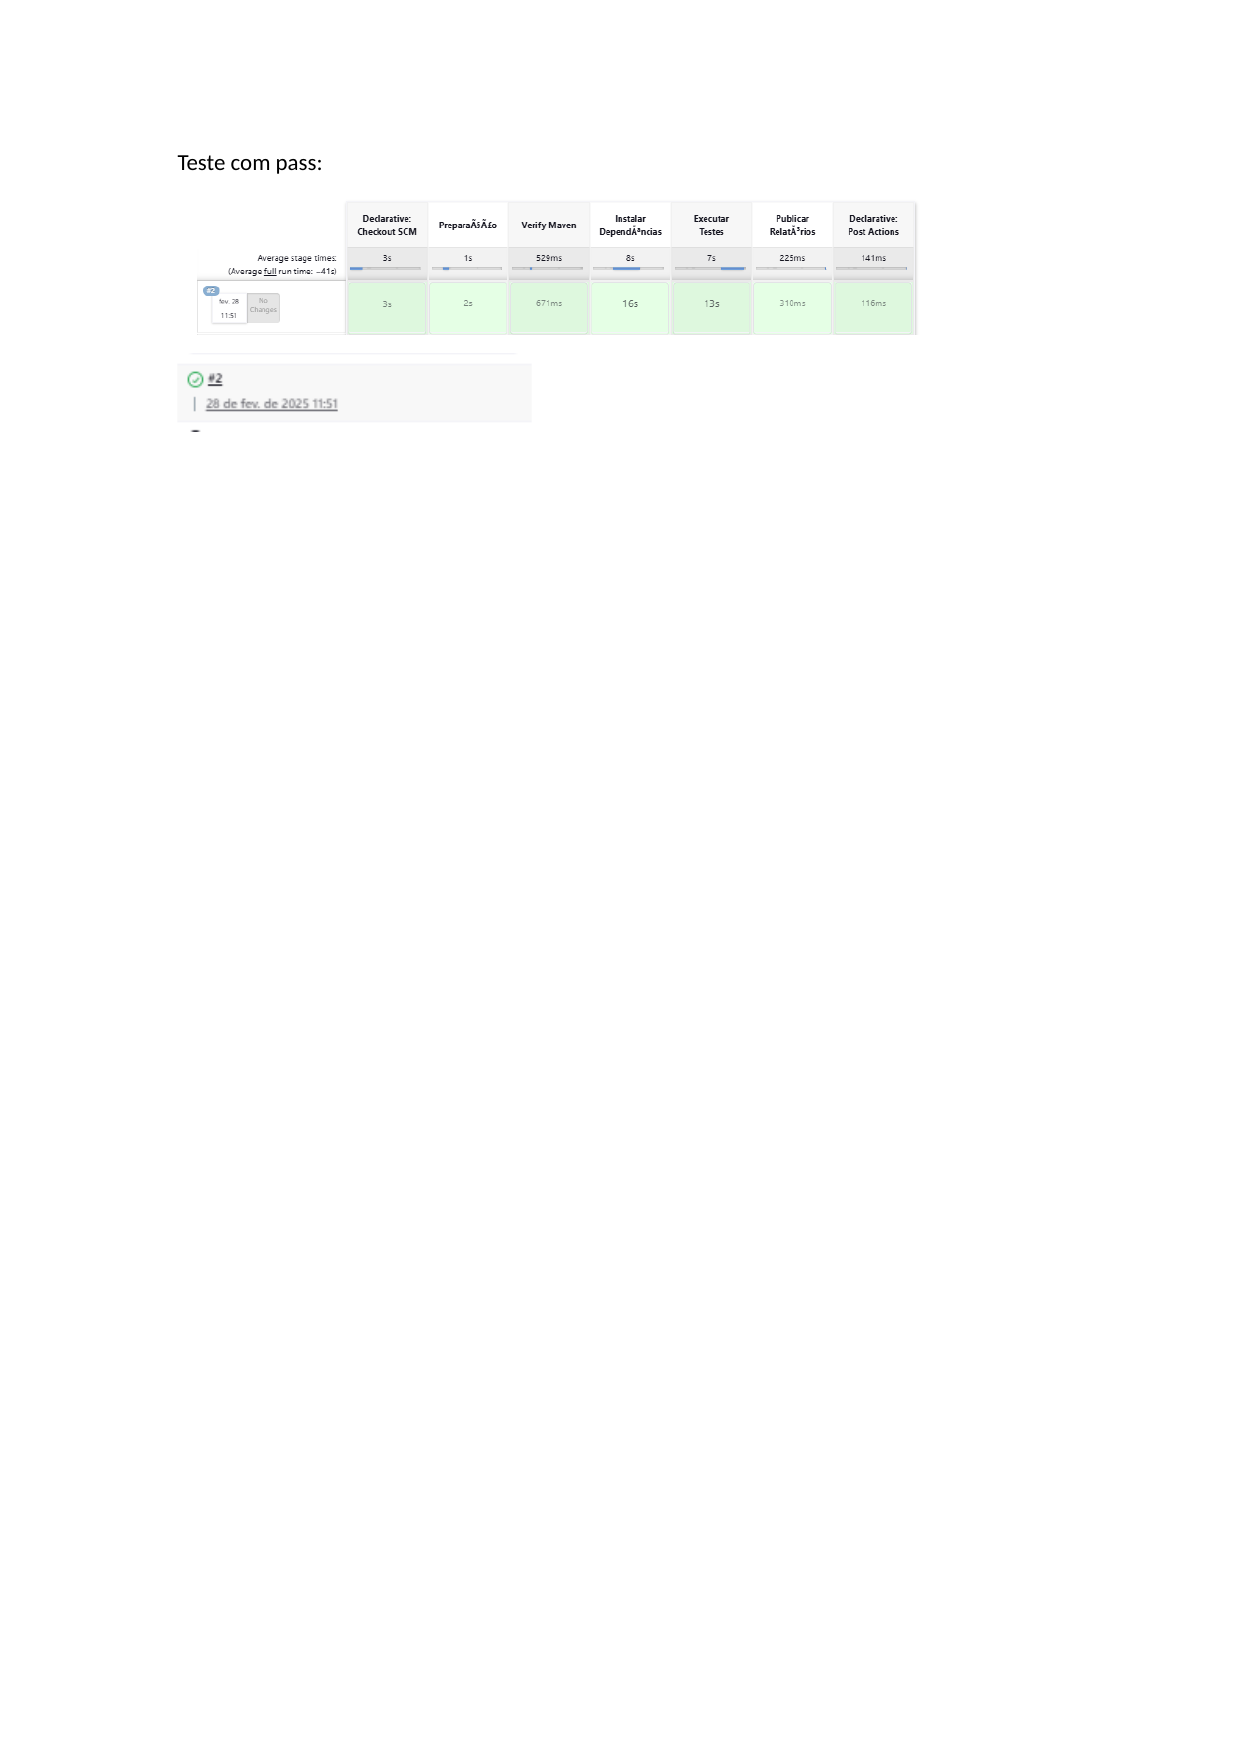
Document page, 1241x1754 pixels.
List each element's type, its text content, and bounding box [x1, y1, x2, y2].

picture [177, 353, 571, 432]
picture [177, 194, 1063, 335]
text Teste com pass: [177, 148, 1063, 176]
